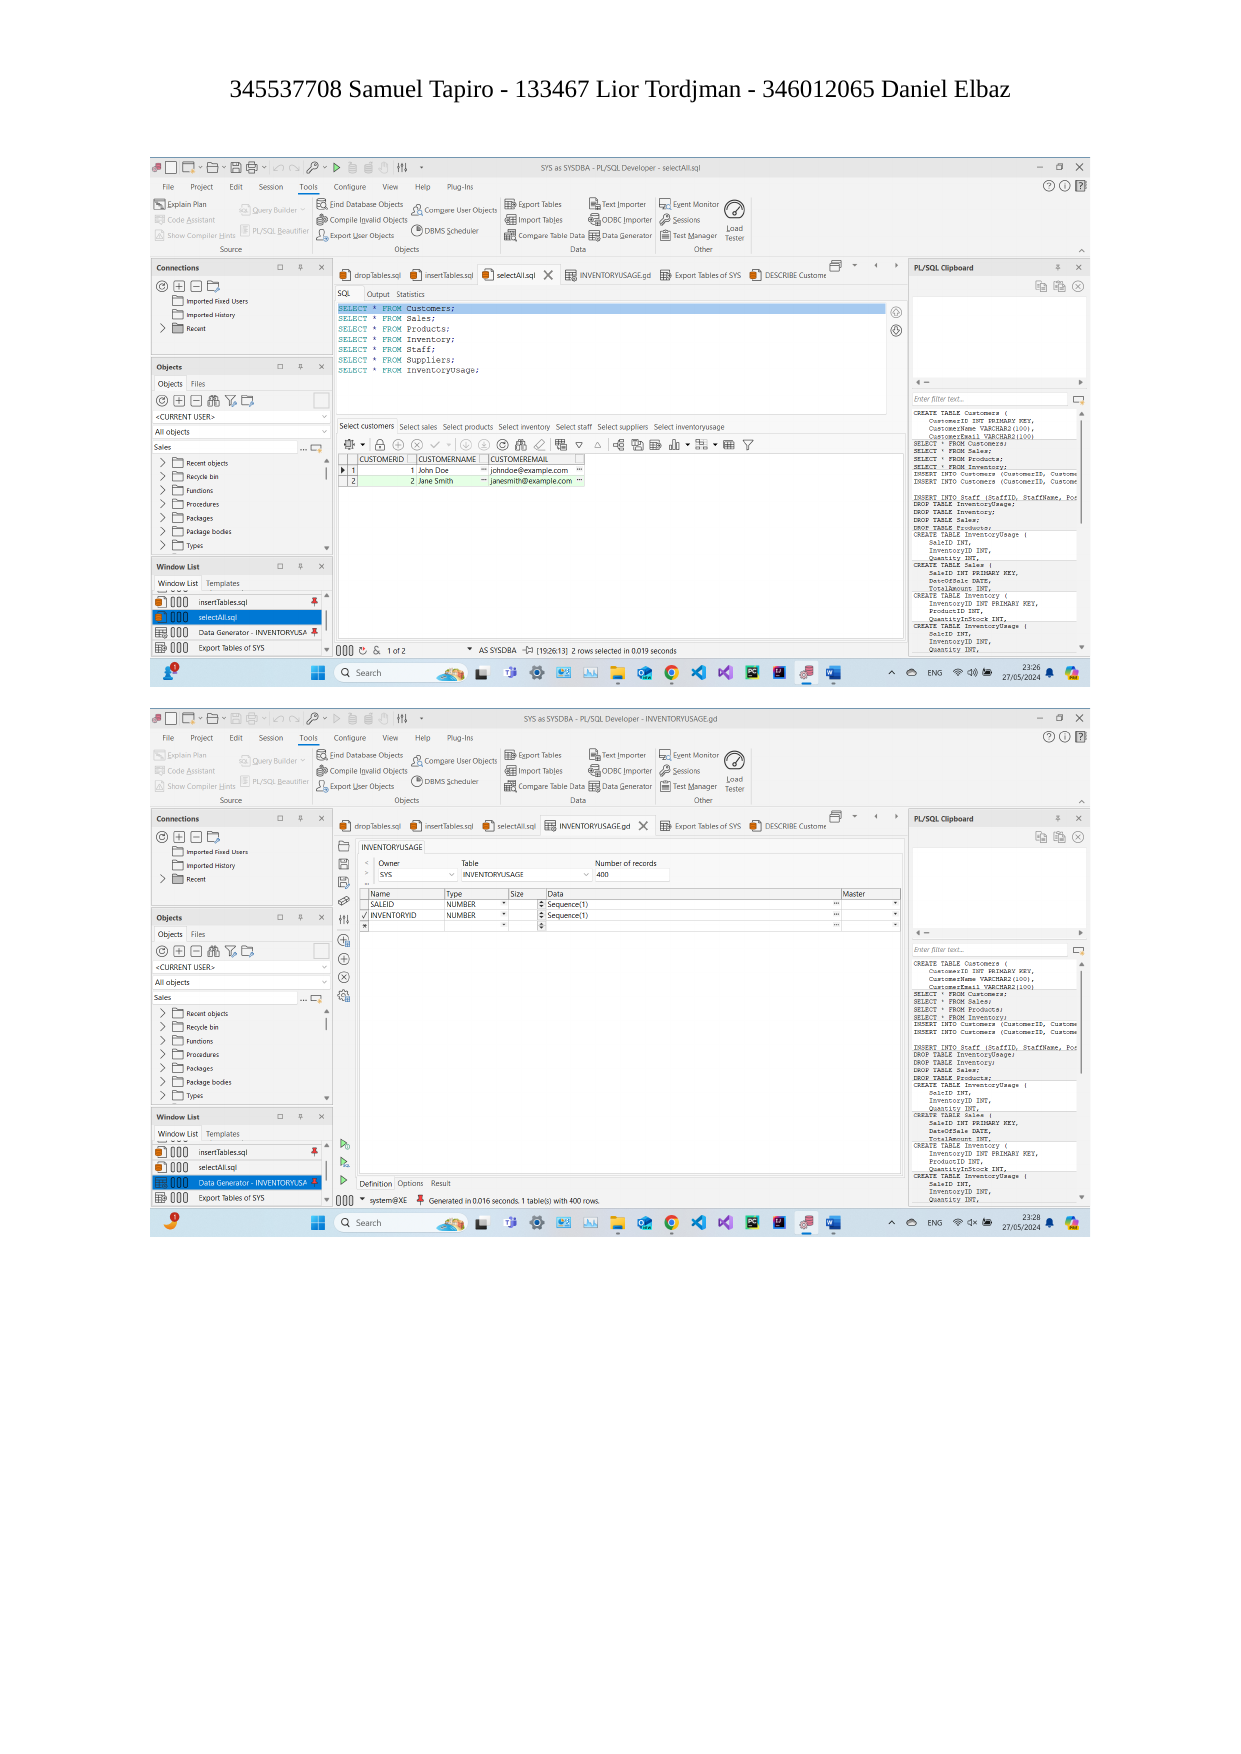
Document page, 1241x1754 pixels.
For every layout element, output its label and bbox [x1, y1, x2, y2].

picture [150, 157, 1091, 687]
picture [150, 708, 1091, 1237]
